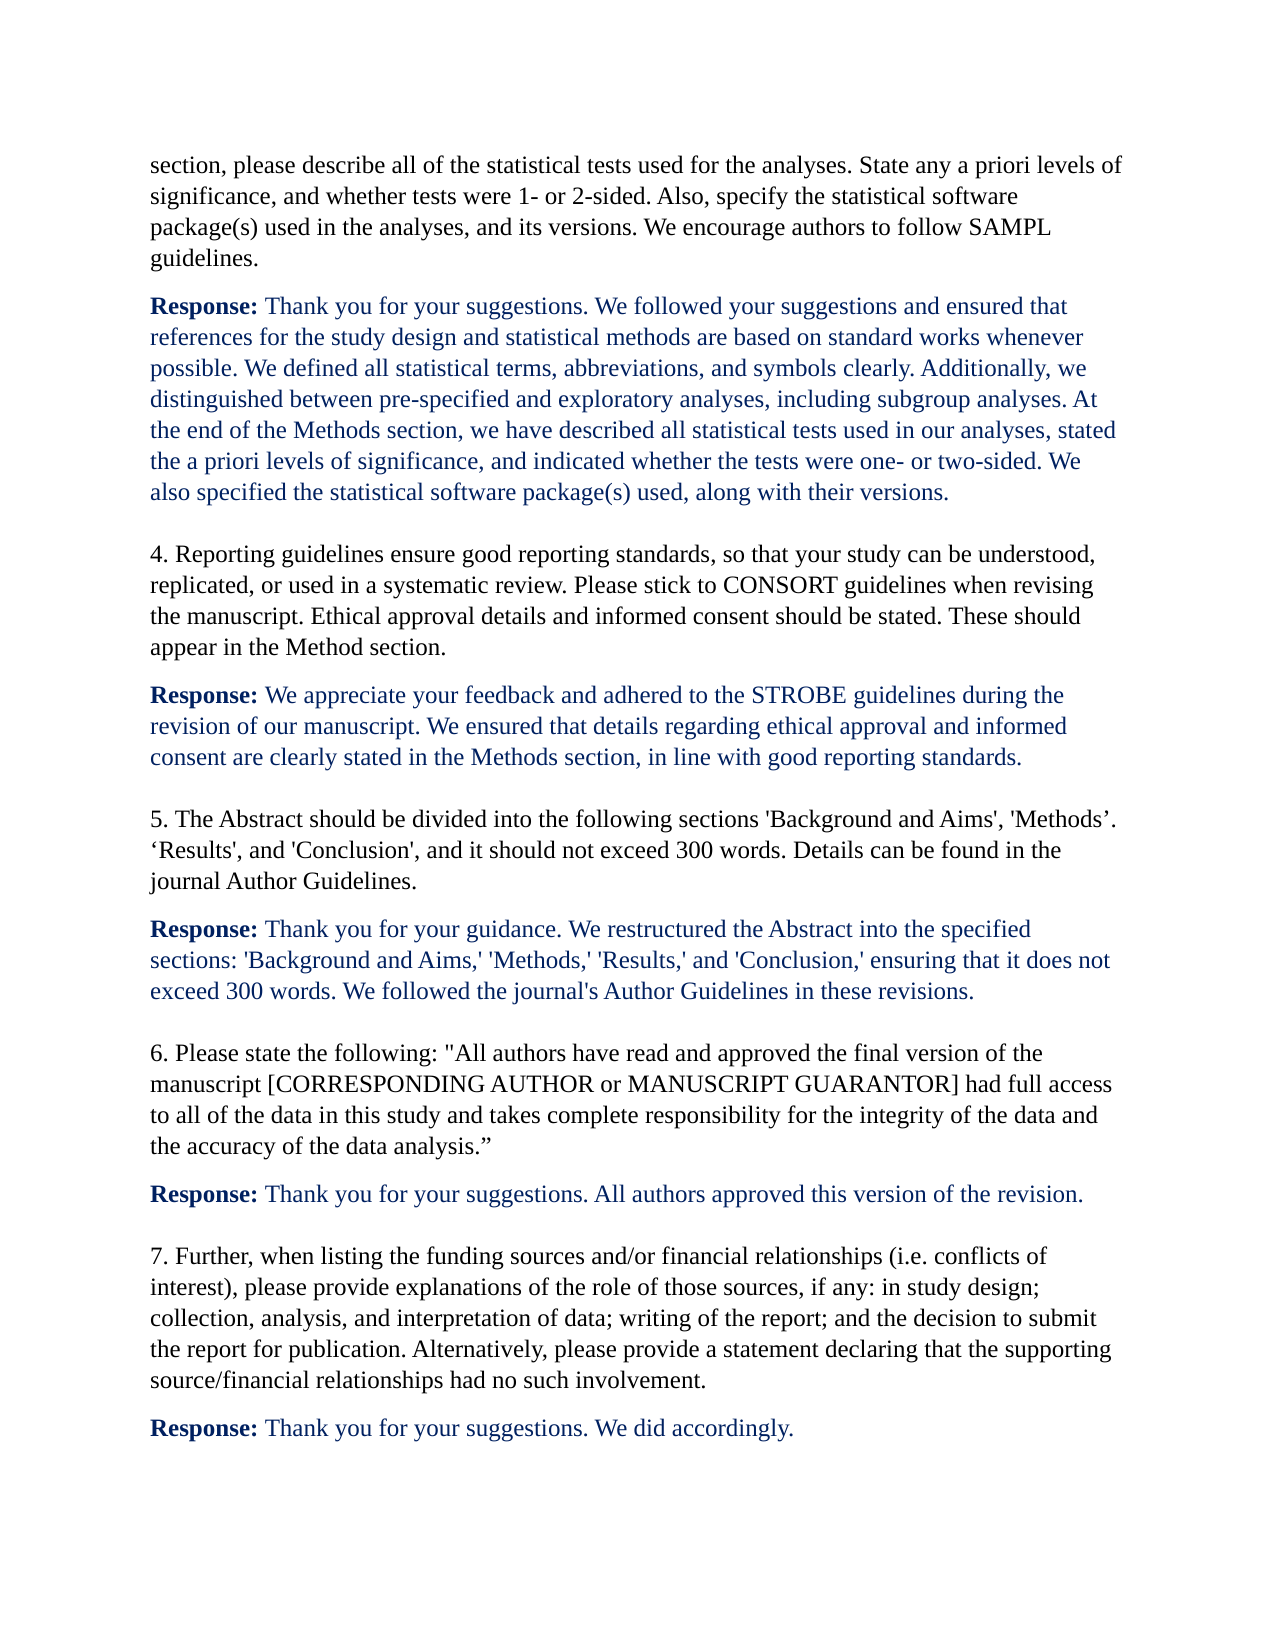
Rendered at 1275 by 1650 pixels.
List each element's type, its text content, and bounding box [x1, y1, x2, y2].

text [150, 150, 1125, 272]
text Response: Thank you for your suggestions. All authors approved this version of the revision. 7. Further, when listing the funding sources and/or financial relationships (i.e. conflicts of interest), please provide explanations of the role of those sources, if any: in study design; collection, analysis, and interpretation of data; writing of the report; and the decision to submit the report for publication. Alternatively, please provide a statement declaring that the supporting source/financial relationships had no such involvement. [150, 1179, 1125, 1394]
text Response: Thank you for your suggestions. We followed your suggestions and ensured that references for the study design and statistical methods are based on standard works whenever possible. We defined all statistical terms, abbreviations, and symbols clearly. Additionally, we distinguished between pre-specified and exploratory analyses, including subgroup analyses. At the end of the Methods section, we have described all statistical tests used in our analyses, stated the a priori levels of significance, and indicated whether the tests were one- or two-sided. We also specified the statistical software package(s) used, along with their versions. 4. Reporting guidelines ensure good reporting standards, so that your study can be understood, replicated, or used in a systematic review. Please stick to CONSORT guidelines when revising the manuscript. Ethical approval details and informed consent should be stated. These should appear in the Method section. [150, 291, 1125, 661]
text Response: We appreciate your feedback and adhered to the STROBE guidelines during the revision of our manuscript. We ensured that details regarding ethical approval and informed consent are clearly stated in the Methods section, in line with good reporting standards. 5. The Abstract should be divided into the following sections 'Background and Aims', 'Methods’. ‘Results', and 'Conclusion', and it should not exceed 300 words. Details can be found in the journal Author Guidelines. [150, 680, 1125, 895]
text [150, 1413, 1125, 1473]
text Response: Thank you for your guidance. We restructured the Abstract into the specified sections: 'Background and Aims,' 'Methods,' 'Results,' and 'Conclusion,' ensuring that it does not exceed 300 words. We followed the journal's Author Guidelines in these revisions. 6. Please state the following: "All authors have read and approved the final version of the manuscript [CORRESPONDING AUTHOR or MANUSCRIPT GUARANTOR] had full access to all of the data in this study and takes complete responsibility for the integrity of the data and the accuracy of the data analysis.” [150, 914, 1125, 1160]
